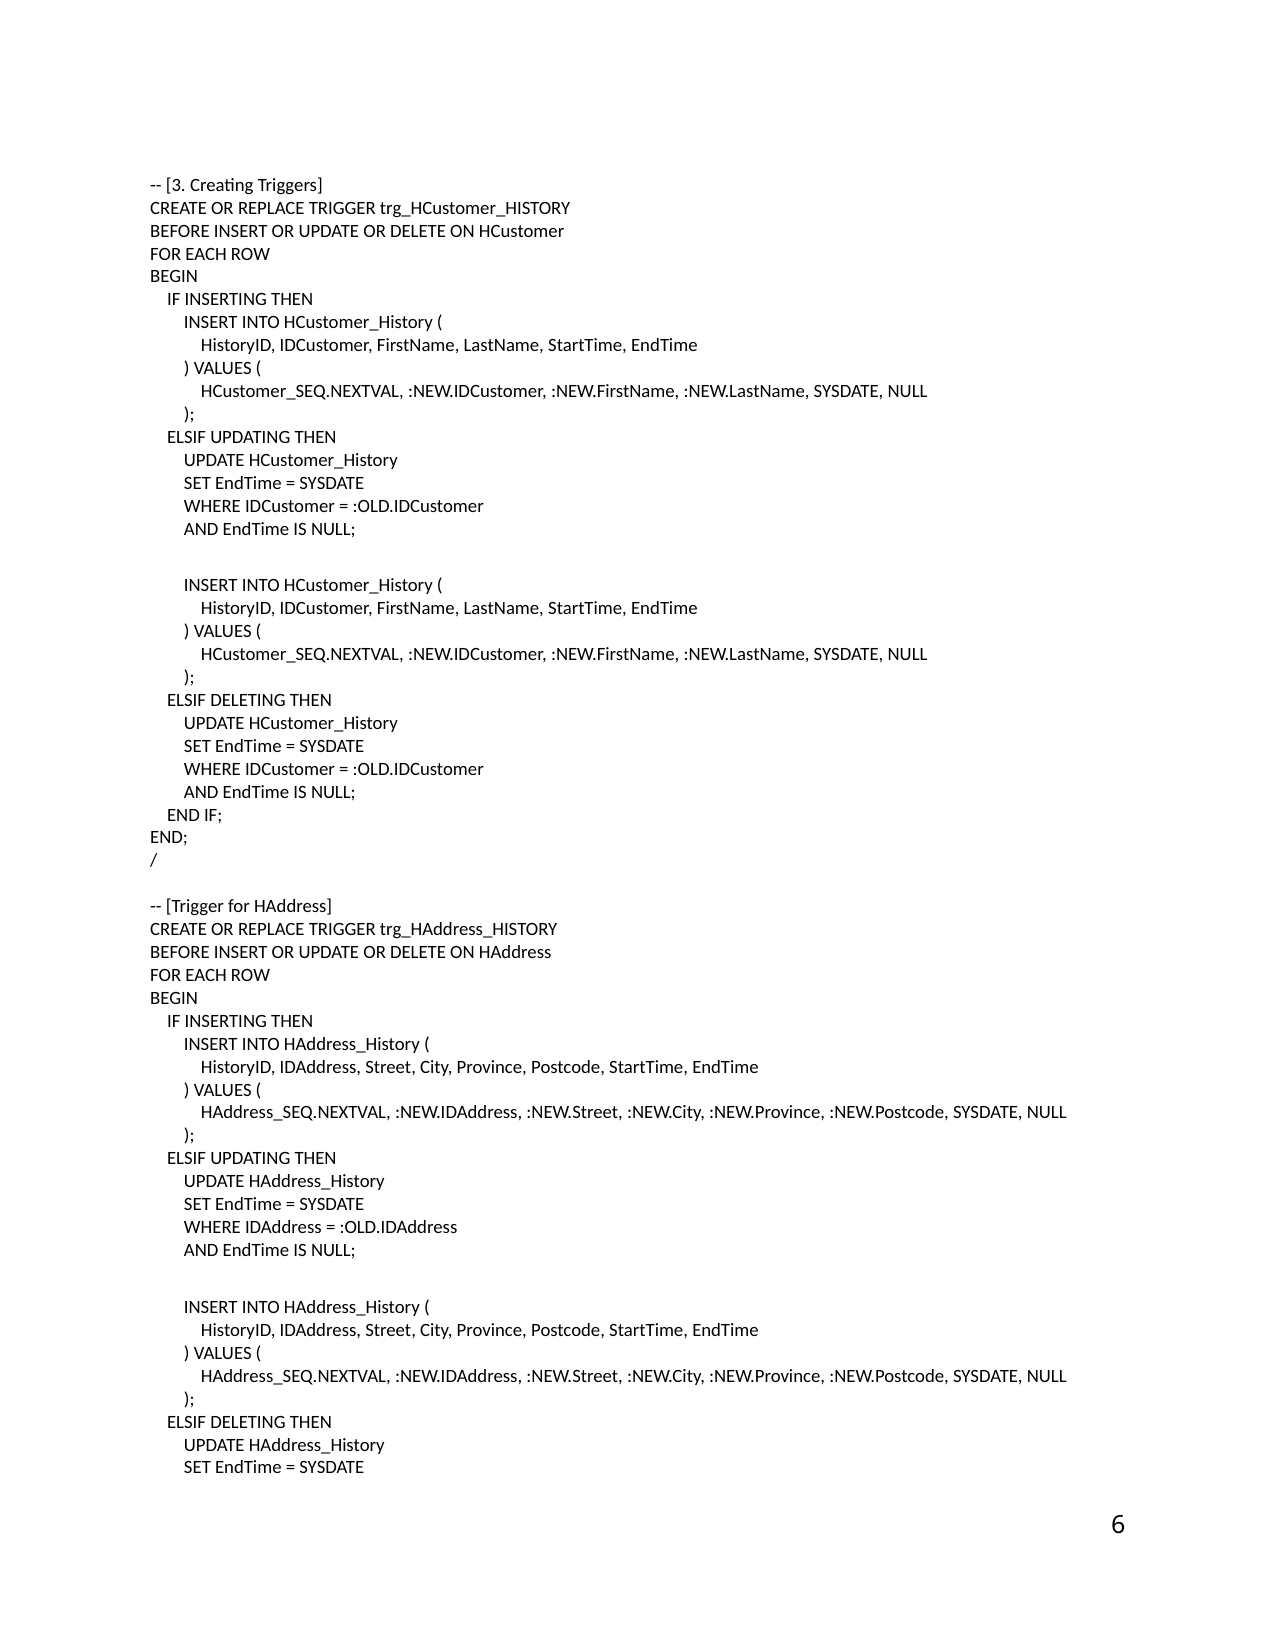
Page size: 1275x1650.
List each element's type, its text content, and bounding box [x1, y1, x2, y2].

text ELSIF UPDATING THEN [150, 1147, 1125, 1169]
text HCustomer_SEQ.NEXTVAL, :NEW.IDCustomer, :NEW.FirstName, :NEW.LastName, SYSDATE, NULL [150, 642, 1125, 665]
text BEFORE INSERT OR UPDATE OR DELETE ON HCustomer [150, 219, 1125, 242]
text SET EndTime = SYSDATE [150, 471, 1125, 494]
text CREATE OR REPLACE TRIGGER trg_HAddress_HISTORY [150, 917, 1125, 940]
text INSERT INTO HAddress_History ( [150, 1295, 1125, 1318]
text END; [150, 826, 1125, 849]
text UPDATE HCustomer_History [150, 448, 1125, 471]
text WHERE IDCustomer = :OLD.IDCustomer [150, 494, 1125, 517]
text AND EndTime IS NULL; [150, 1238, 1125, 1261]
text ) VALUES ( [150, 1078, 1125, 1101]
text HAddress_SEQ.NEXTVAL, :NEW.IDAddress, :NEW.Street, :NEW.City, :NEW.Province, :NEW.Postcode, SYSDATE, NULL [150, 1101, 1125, 1124]
text SET EndTime = SYSDATE [150, 1192, 1125, 1215]
text HAddress_SEQ.NEXTVAL, :NEW.IDAddress, :NEW.Street, :NEW.City, :NEW.Province, :NEW.Postcode, SYSDATE, NULL [150, 1364, 1125, 1387]
text UPDATE HAddress_History [150, 1433, 1125, 1456]
text SET EndTime = SYSDATE [150, 734, 1125, 757]
text UPDATE HAddress_History [150, 1169, 1125, 1192]
text -- [3. Creating Triggers] [150, 173, 1125, 196]
text HistoryID, IDCustomer, FirstName, LastName, StartTime, EndTime [150, 333, 1125, 356]
text SET EndTime = SYSDATE [150, 1456, 1125, 1478]
text HCustomer_SEQ.NEXTVAL, :NEW.IDCustomer, :NEW.FirstName, :NEW.LastName, SYSDATE, NULL [150, 379, 1125, 402]
text ); [150, 402, 1125, 425]
text ) VALUES ( [150, 356, 1125, 379]
text BEFORE INSERT OR UPDATE OR DELETE ON HAddress [150, 940, 1125, 963]
text ELSIF DELETING THEN [150, 1410, 1125, 1433]
text ); [150, 1387, 1125, 1410]
text ) VALUES ( [150, 1341, 1125, 1364]
text INSERT INTO HCustomer_History ( [150, 310, 1125, 333]
text FOR EACH ROW [150, 242, 1125, 264]
text WHERE IDCustomer = :OLD.IDCustomer [150, 757, 1125, 780]
text -- [Trigger for HAddress] [150, 894, 1125, 917]
text INSERT INTO HAddress_History ( [150, 1032, 1125, 1055]
text BEGIN [150, 264, 1125, 287]
text ); [150, 1124, 1125, 1147]
text END IF; [150, 803, 1125, 826]
text HistoryID, IDCustomer, FirstName, LastName, StartTime, EndTime [150, 597, 1125, 619]
text CREATE OR REPLACE TRIGGER trg_HCustomer_HISTORY [150, 196, 1125, 219]
text ELSIF UPDATING THEN [150, 425, 1125, 448]
text AND EndTime IS NULL; [150, 517, 1125, 539]
text ); [150, 665, 1125, 688]
text ELSIF DELETING THEN [150, 688, 1125, 711]
text HistoryID, IDAddress, Street, City, Province, Postcode, StartTime, EndTime [150, 1055, 1125, 1078]
text IF INSERTING THEN [150, 287, 1125, 310]
text WHERE IDAddress = :OLD.IDAddress [150, 1215, 1125, 1238]
text / [150, 849, 1125, 872]
text ) VALUES ( [150, 619, 1125, 642]
text UPDATE HCustomer_History [150, 711, 1125, 734]
text FOR EACH ROW [150, 963, 1125, 986]
text AND EndTime IS NULL; [150, 780, 1125, 803]
text BEGIN [150, 986, 1125, 1009]
text IF INSERTING THEN [150, 1009, 1125, 1032]
text INSERT INTO HCustomer_History ( [150, 574, 1125, 597]
text HistoryID, IDAddress, Street, City, Province, Postcode, StartTime, EndTime [150, 1318, 1125, 1341]
